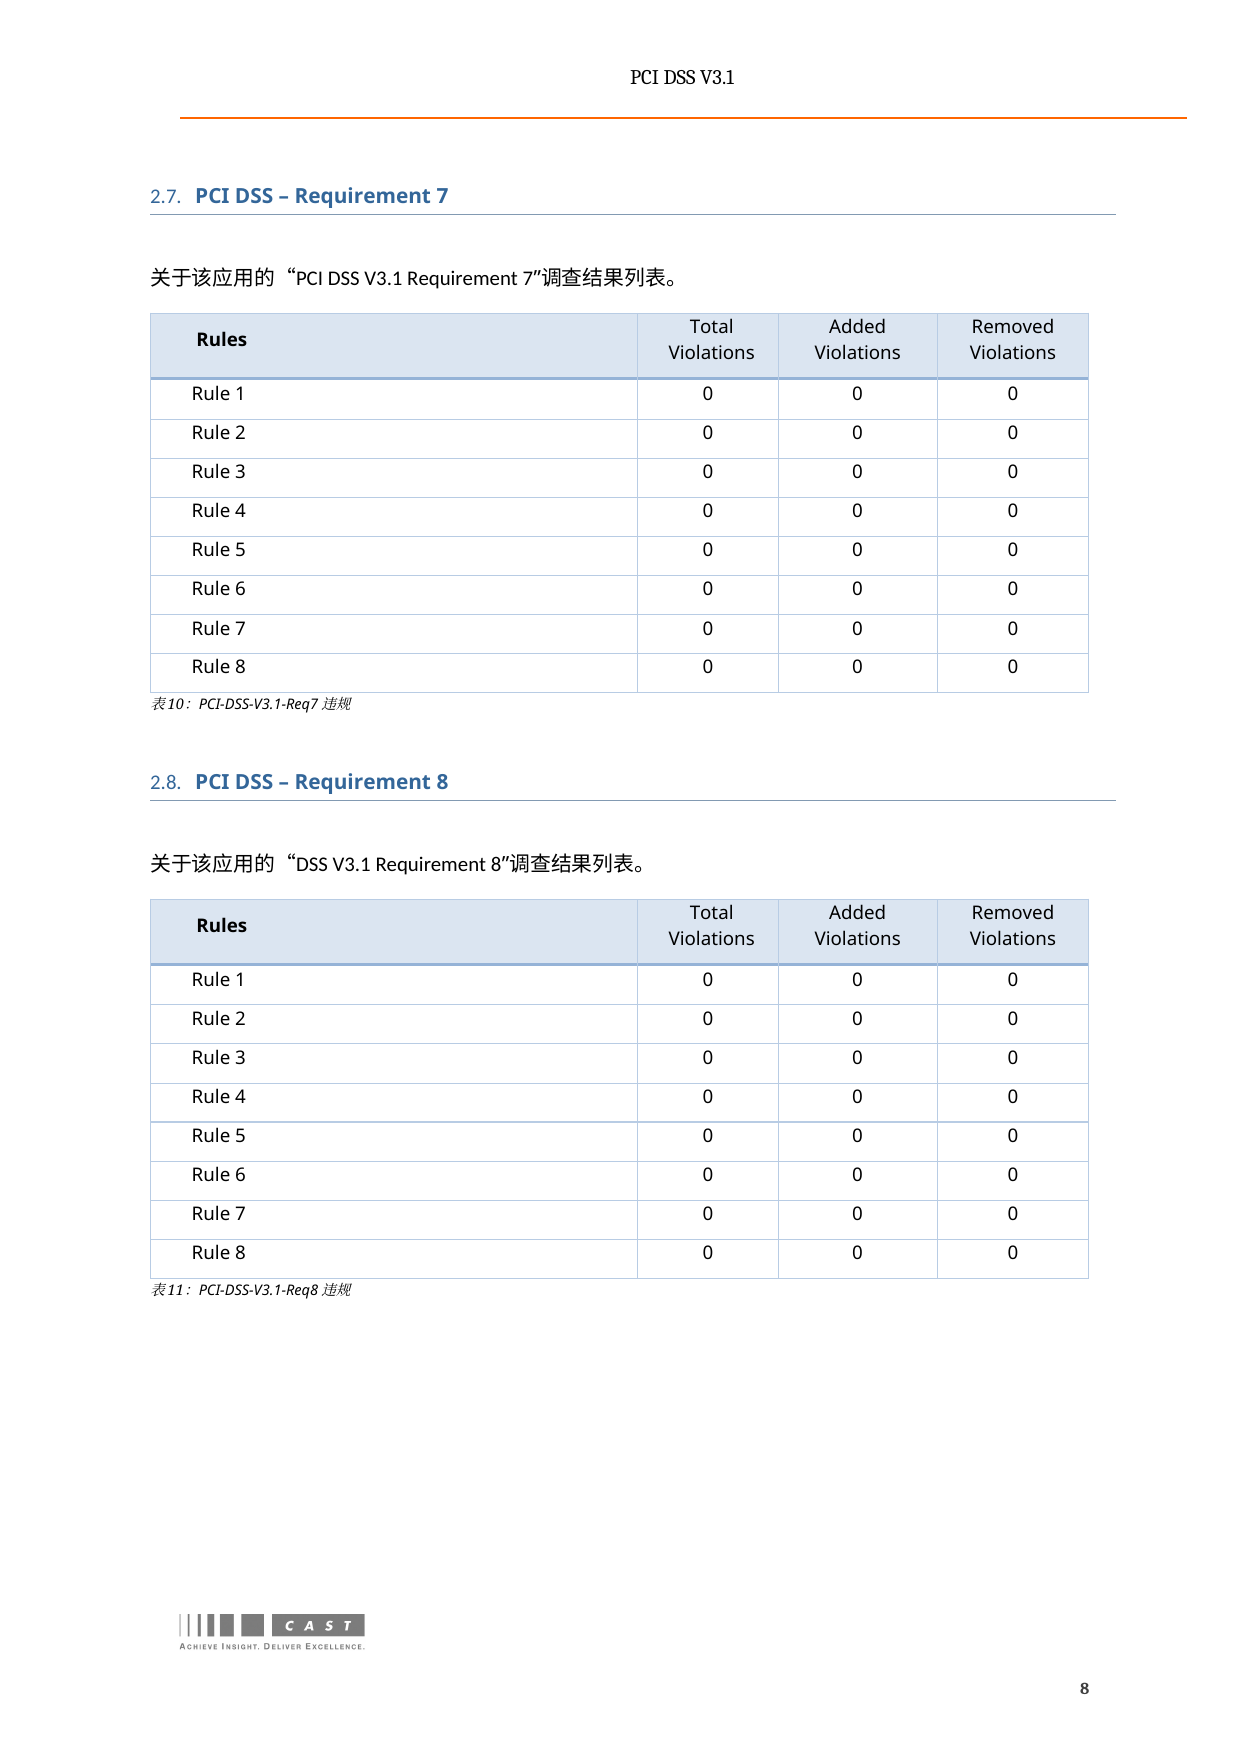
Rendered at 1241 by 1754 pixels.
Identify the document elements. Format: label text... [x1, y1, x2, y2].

subtitle PCI DSS – Requirement 8 [150, 767, 1116, 800]
table_cell 0 [638, 1123, 778, 1161]
table_header Removed Violations [938, 900, 1088, 963]
text 表11：PCI-DSS-V3.1-Req8违规 [150, 1279, 1116, 1300]
table_cell 0 [938, 1005, 1088, 1043]
table_cell 0 [638, 966, 778, 1004]
table_cell 0 [938, 1162, 1088, 1199]
table_cell 0 [638, 537, 778, 575]
table_cell 0 [638, 576, 778, 614]
table_cell 0 [779, 615, 937, 653]
table_cell 0 [779, 1201, 937, 1239]
table_cell Rule 5 [151, 1123, 637, 1161]
table_cell 0 [779, 576, 937, 614]
table_cell 0 [638, 1084, 778, 1121]
table_cell Rule 2 [151, 1005, 637, 1043]
table_header Removed Violations [938, 314, 1088, 377]
subtitle PCI DSS – Requirement 7 [150, 181, 1116, 214]
table_cell 0 [638, 1162, 778, 1199]
table_header Rules [151, 314, 637, 377]
table_cell 0 [638, 1005, 778, 1043]
table_cell Rule 3 [151, 459, 637, 497]
table_cell Rule 8 [151, 654, 637, 692]
text 关于该应用的“PCI DSS V3.1 Requirement 7”调查结果列表。 [150, 261, 1116, 292]
table_cell 0 [938, 615, 1088, 653]
table_cell 0 [938, 1084, 1088, 1121]
table_cell 0 [779, 1084, 937, 1121]
table_cell 0 [938, 498, 1088, 536]
table_header Added Violations [779, 900, 937, 963]
table_cell 0 [638, 1044, 778, 1082]
table_cell 0 [638, 498, 778, 536]
table_cell 0 [938, 654, 1088, 692]
table_cell 0 [779, 459, 937, 497]
table_cell Rule 7 [151, 615, 637, 653]
table_cell 0 [938, 420, 1088, 457]
table_cell Rule 5 [151, 537, 637, 575]
table_cell Rule 2 [151, 420, 637, 457]
table_cell Rule 4 [151, 498, 637, 536]
table_header Total Violations [638, 314, 778, 377]
table_header Added Violations [779, 314, 937, 377]
table_cell 0 [779, 1005, 937, 1043]
table_cell 0 [779, 1044, 937, 1082]
table_cell Rule 6 [151, 576, 637, 614]
table_cell 0 [638, 459, 778, 497]
table_cell 0 [938, 380, 1088, 418]
table_cell Rule 7 [151, 1201, 637, 1239]
table_cell 0 [638, 380, 778, 418]
table_cell 0 [638, 654, 778, 692]
table_cell 0 [779, 966, 937, 1004]
table_cell 0 [779, 498, 937, 536]
table_cell 0 [938, 1240, 1088, 1278]
table_cell Rule 8 [151, 1240, 637, 1278]
table_cell 0 [938, 1044, 1088, 1082]
table_cell 0 [779, 1123, 937, 1161]
table_cell 0 [779, 380, 937, 418]
table_cell Rule 1 [151, 966, 637, 1004]
text 关于该应用的“DSS V3.1 Requirement 8”调查结果列表。 [150, 847, 1116, 877]
table_cell Rule 4 [151, 1084, 637, 1121]
table_cell 0 [938, 1201, 1088, 1239]
table_header Total Violations [638, 900, 778, 963]
table_header Rules [151, 900, 637, 963]
table_cell 0 [638, 1240, 778, 1278]
table_cell Rule 1 [151, 380, 637, 418]
table_cell 0 [779, 420, 937, 457]
table_cell 0 [638, 420, 778, 457]
table_cell 0 [638, 615, 778, 653]
table_cell Rule 6 [151, 1162, 637, 1199]
table_cell 0 [938, 576, 1088, 614]
table_cell 0 [779, 1162, 937, 1199]
table_cell 0 [779, 537, 937, 575]
table_cell 0 [779, 654, 937, 692]
table_cell 0 [938, 459, 1088, 497]
text 表10：PCI-DSS-V3.1-Req7违规 [150, 693, 1116, 714]
table_cell 0 [638, 1201, 778, 1239]
table_cell 0 [938, 966, 1088, 1004]
table_cell 0 [938, 1123, 1088, 1161]
picture [179, 1614, 365, 1651]
table_cell Rule 3 [151, 1044, 637, 1082]
table_cell 0 [938, 537, 1088, 575]
table_cell 0 [779, 1240, 937, 1278]
